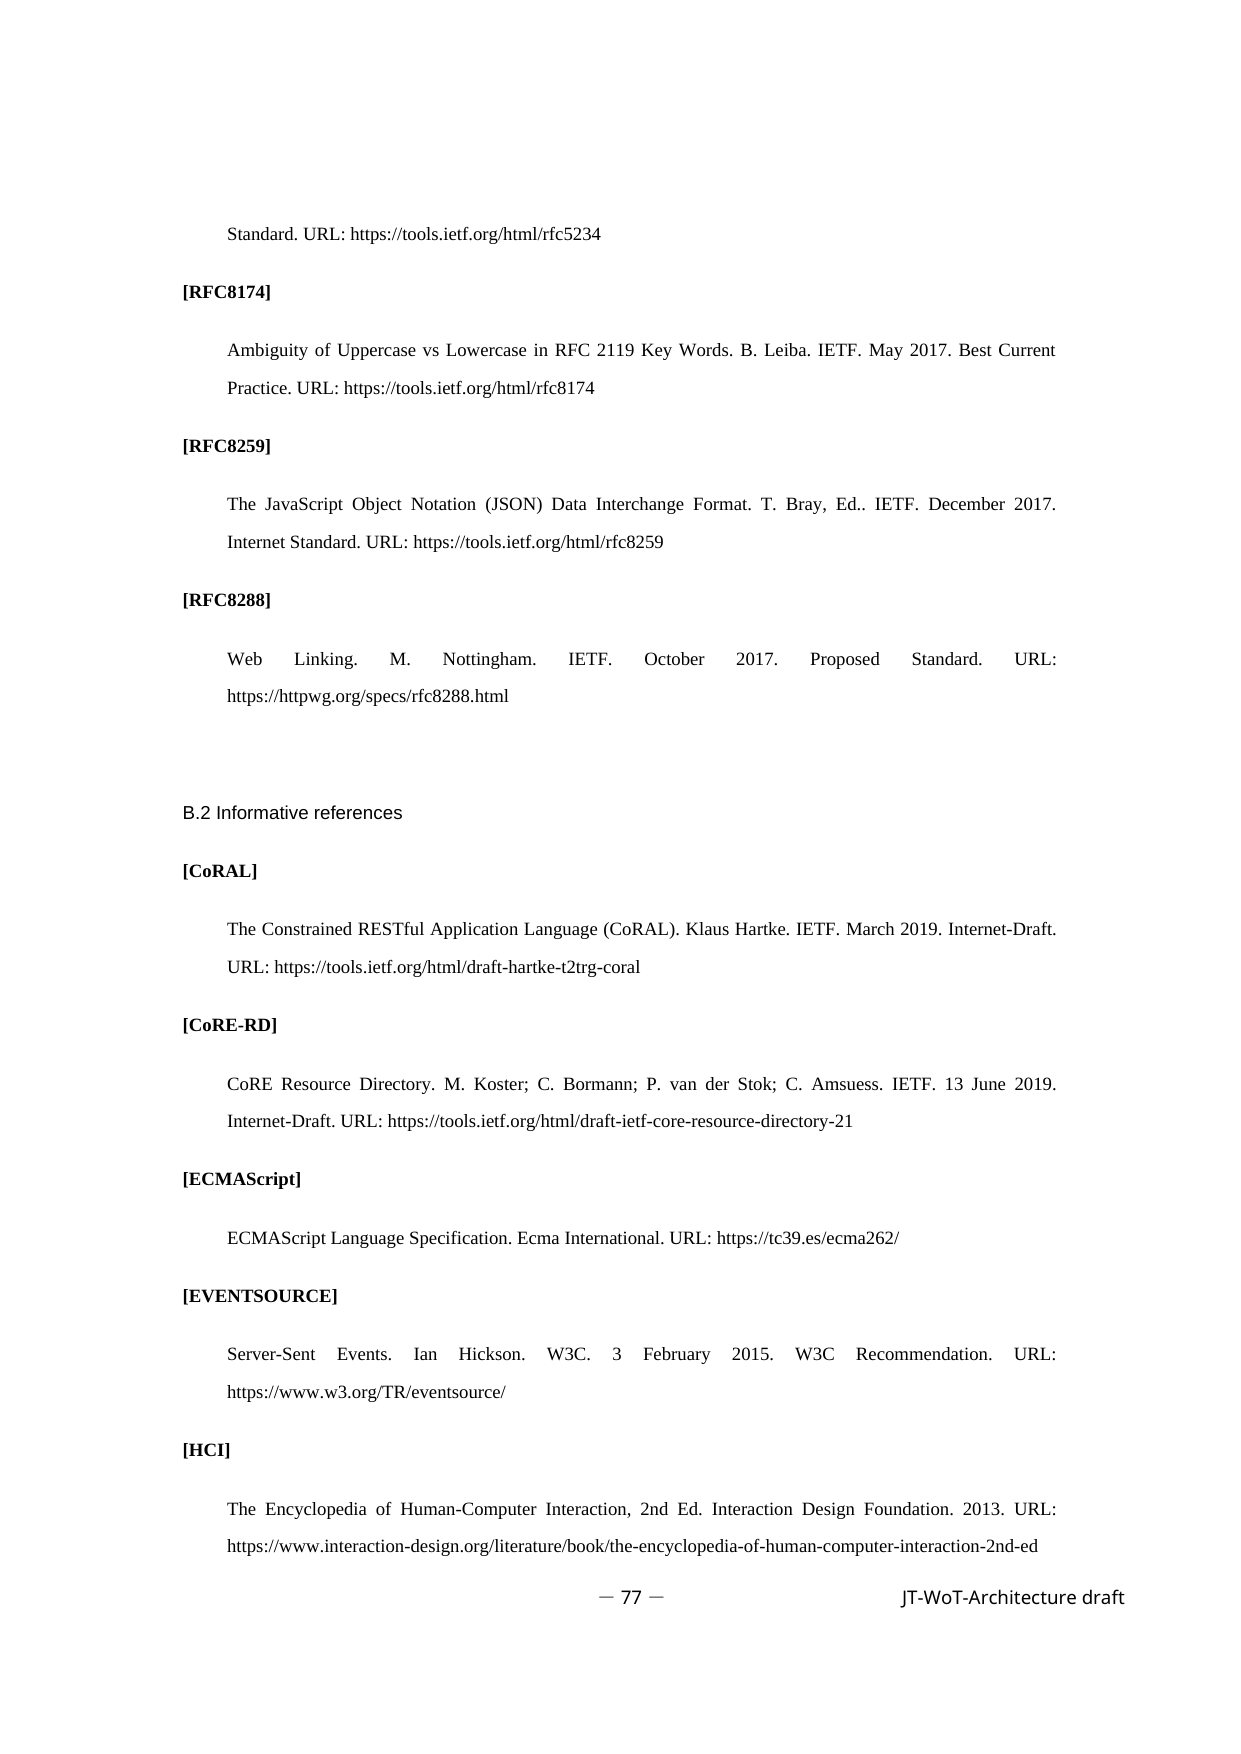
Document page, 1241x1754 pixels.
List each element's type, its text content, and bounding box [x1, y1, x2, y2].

text [HCI] [182, 1431, 1058, 1469]
text The JavaScript Object Notation (JSON) Data Interchange Format. T. Bray, Ed.. IETF. December 2017. Internet Standard. URL: https://tools.ietf.org/html/rfc8259 [227, 485, 1058, 560]
text The Encyclopedia of Human-Computer Interaction, 2nd Ed. Interaction Design Foundation. 2013. URL: https://www.interaction-design.org/literature/book/the-encyclopedia-of-human-computer-interaction-2nd-ed [227, 1489, 1058, 1564]
text [RFC8288] [182, 581, 1058, 619]
text [RFC8259] [182, 427, 1058, 464]
text [RFC8174] [182, 273, 1058, 310]
text Ambiguity of Uppercase vs Lowercase in RFC 2119 Key Words. B. Leiba. IETF. May 2017. Best Current Practice. URL: https://tools.ietf.org/html/rfc8174 [227, 331, 1058, 406]
text [ECMAScript] [182, 1160, 1058, 1198]
text The Constrained RESTful Application Language (CoRAL). Klaus Hartke. IETF. March 2019. Internet-Draft. URL: https://tools.ietf.org/html/draft-hartke-t2trg-coral [227, 910, 1058, 985]
text [EVENTSOURCE] [182, 1277, 1058, 1314]
text [CoRAL] [182, 852, 1058, 889]
subtitle B.2 Informative references [182, 794, 1058, 831]
text [CoRE-RD] [182, 1006, 1058, 1044]
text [227, 214, 1058, 252]
text Web Linking. M. Nottingham. IETF. October 2017. Proposed Standard. URL: https://httpwg.org/specs/rfc8288.html [227, 639, 1058, 714]
text ECMAScript Language Specification. Ecma International. URL: https://tc39.es/ecma262/ [227, 1219, 1058, 1256]
text CoRE Resource Directory. M. Koster; C. Bormann; P. van der Stok; C. Amsuess. IETF. 13 June 2019. Internet-Draft. URL: https://tools.ietf.org/html/draft-ietf-core-resource-directory-21 [227, 1064, 1058, 1139]
text Server-Sent Events. Ian Hickson. W3C. 3 February 2015. W3C Recommendation. URL: https://www.w3.org/TR/eventsource/ [227, 1335, 1058, 1410]
